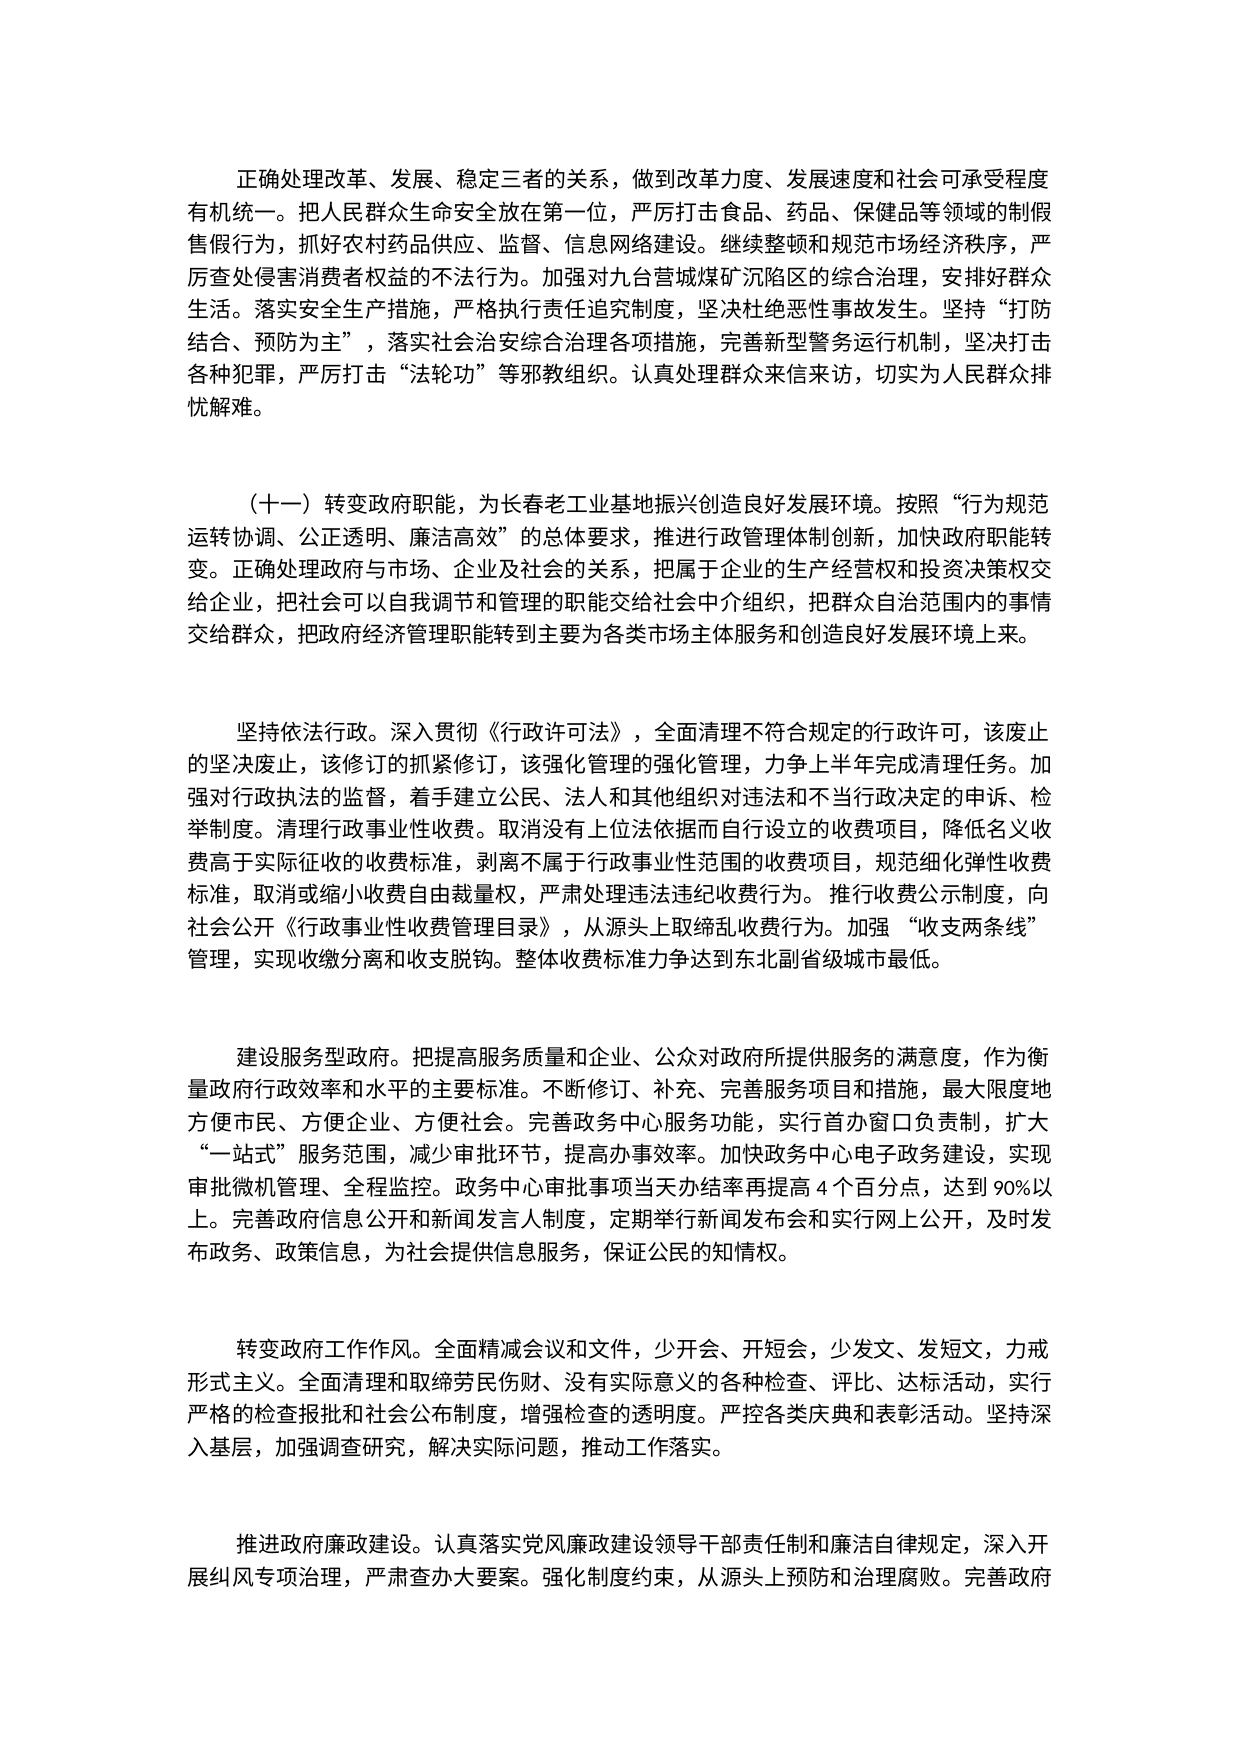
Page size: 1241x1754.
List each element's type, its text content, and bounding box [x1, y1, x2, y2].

text 转变政府工作作风。全面精减会议和文件，少开会、开短会，少发文、发短文，力戒形式主义。全面清理和取缔劳民伤财、没有实际意义的各种检查、评比、达标活动，实行严格的检查报批和社会公布制度，增强检查的透明度。严控各类庆典和表彰活动。坚持深入基层，加强调查研究，解决实际问题，推动工作落实。 [187, 1332, 1053, 1462]
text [187, 1527, 1053, 1592]
text 建设服务型政府。把提高服务质量和企业、公众对政府所提供服务的满意度，作为衡量政府行政效率和水平的主要标准。不断修订、补充、完善服务项目和措施，最大限度地方便市民、方便企业、方便社会。完善政务中心服务功能，实行首办窗口负责制，扩大“一站式”服务范围，减少审批环节，提高办事效率。加快政务中心电子政务建设，实现审批微机管理、全程监控。政务中心审批事项当天办结率再提高4个百分点，达到90%以上。完善政府信息公开和新闻发言人制度，定期举行新闻发布会和实行网上公开，及时发布政务、政策信息，为社会提供信息服务，保证公民的知情权。 [187, 1039, 1053, 1267]
text （十一）转变政府职能，为长春老工业基地振兴创造良好发展环境。按照“行为规范、运转协调、公正透明、廉洁高效”的总体要求，推进行政管理体制创新，加快政府职能转变。正确处理政府与市场、企业及社会的关系，把属于企业的生产经营权和投资决策权交给企业，把社会可以自我调节和管理的职能交给社会中介组织，把群众自治范围内的事情交给群众，把政府经济管理职能转到主要为各类市场主体服务和创造良好发展环境上来。 [187, 487, 1053, 649]
text 正确处理改革、发展、稳定三者的关系，做到改革力度、发展速度和社会可承受程度有机统一。把人民群众生命安全放在第一位，严厉打击食品、药品、保健品等领域的制假售假行为，抓好农村药品供应、监督、信息网络建设。继续整顿和规范市场经济秩序，严厉查处侵害消费者权益的不法行为。加强对九台营城煤矿沉陷区的综合治理，安排好群众生活。落实安全生产措施，严格执行责任追究制度，坚决杜绝恶性事故发生。坚持“打防结合、预防为主”，落实社会治安综合治理各项措施，完善新型警务运行机制，坚决打击各种犯罪，严厉打击“法轮功”等邪教组织。认真处理群众来信来访，切实为人民群众排忧解难。 [187, 162, 1053, 422]
text 坚持依法行政。深入贯彻《行政许可法》，全面清理不符合规定的行政许可，该废止的坚决废止，该修订的抓紧修订，该强化管理的强化管理，力争上半年完成清理任务。加强对行政执法的监督，着手建立公民、法人和其他组织对违法和不当行政决定的申诉、检举制度。清理行政事业性收费。取消没有上位法依据而自行设立的收费项目，降低名义收费高于实际征收的收费标准，剥离不属于行政事业性范围的收费项目，规范细化弹性收费标准，取消或缩小收费自由裁量权，严肃处理违法违纪收费行为。 推行收费公示制度，向社会公开《行政事业性收费管理目录》，从源头上取缔乱收费行为。加强 “收支两条线”管理，实现收缴分离和收支脱钩。整体收费标准力争达到东北副省级城市最低。 [187, 714, 1053, 974]
